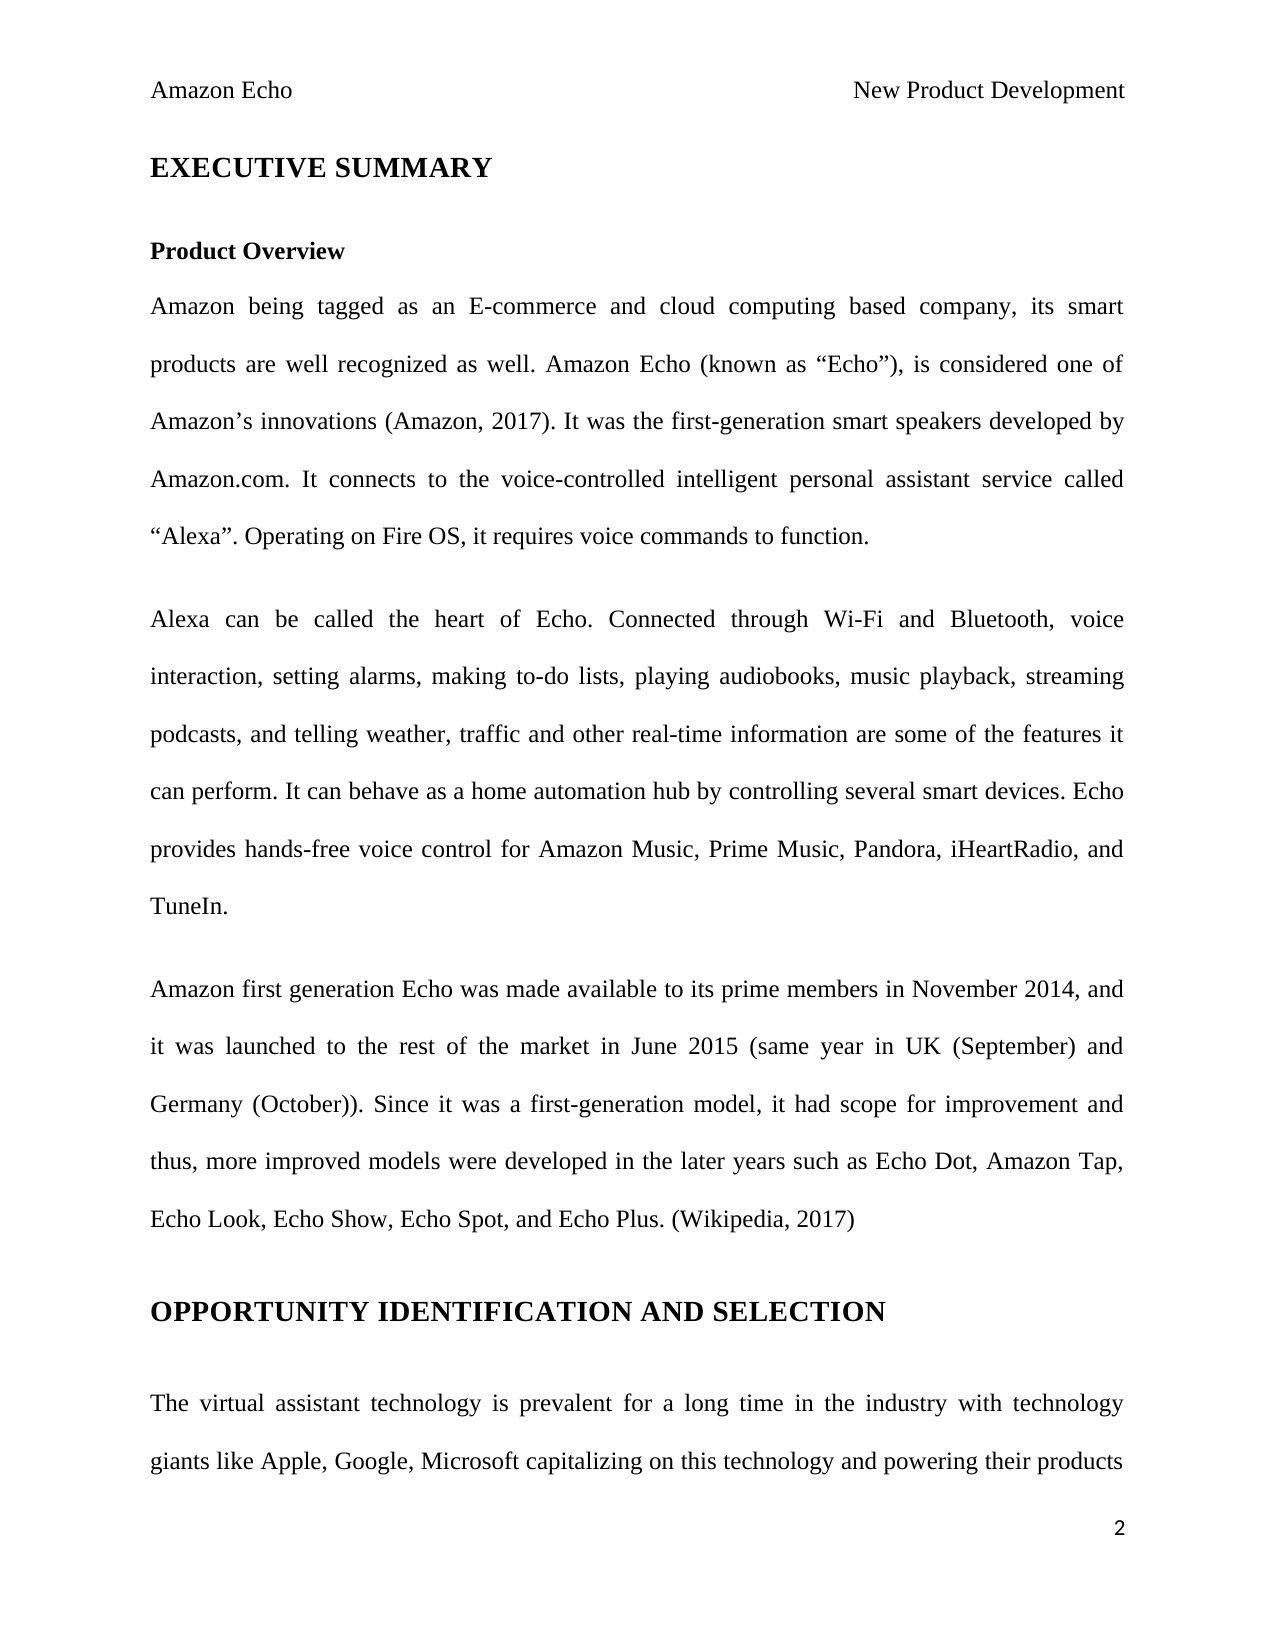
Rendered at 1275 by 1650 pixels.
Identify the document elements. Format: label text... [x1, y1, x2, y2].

text Alexa can be called the heart of Echo. Connected through Wi-Fi and Bluetooth, voice interaction, setting alarms, making to-do lists, playing audiobooks, music playback, streaming podcasts, and telling weather, traffic and other real-time information are some of the features it can perform. It can behave as a home automation hub by controlling several smart devices. Echo provides hands-free voice control for Amazon Music, Prime Music, Pandora, iHeartRadio, and TuneIn. [150, 604, 1125, 920]
subtitle Product Overview [150, 236, 1125, 265]
subtitle Executive Summary [150, 150, 1125, 183]
text Amazon being tagged as an E-commerce and cloud computing based company, its smart products are well recognized as well. Amazon Echo (known as “Echo”), is considered one of Amazon’s innovations . It was the first-generation smart speakers developed by Amazon.com. It connects to the voice-controlled intelligent personal assistant service called “Alexa”. Operating on Fire OS, it requires voice commands to function. [150, 291, 1125, 550]
text Amazon first generation Echo was made available to its prime members in November 2014, and it was launched to the rest of the market in June 2015 (same year in UK (September) and Germany (October)). Since it was a first-generation model, it had scope for improvement and thus, more improved models were developed in the later years such as Echo Dot, Amazon Tap, Echo Look, Echo Show, Echo Spot, and Echo Plus. [150, 974, 1125, 1232]
subtitle Opportunity Identification and Selection [150, 1294, 1125, 1328]
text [150, 1388, 1125, 1474]
